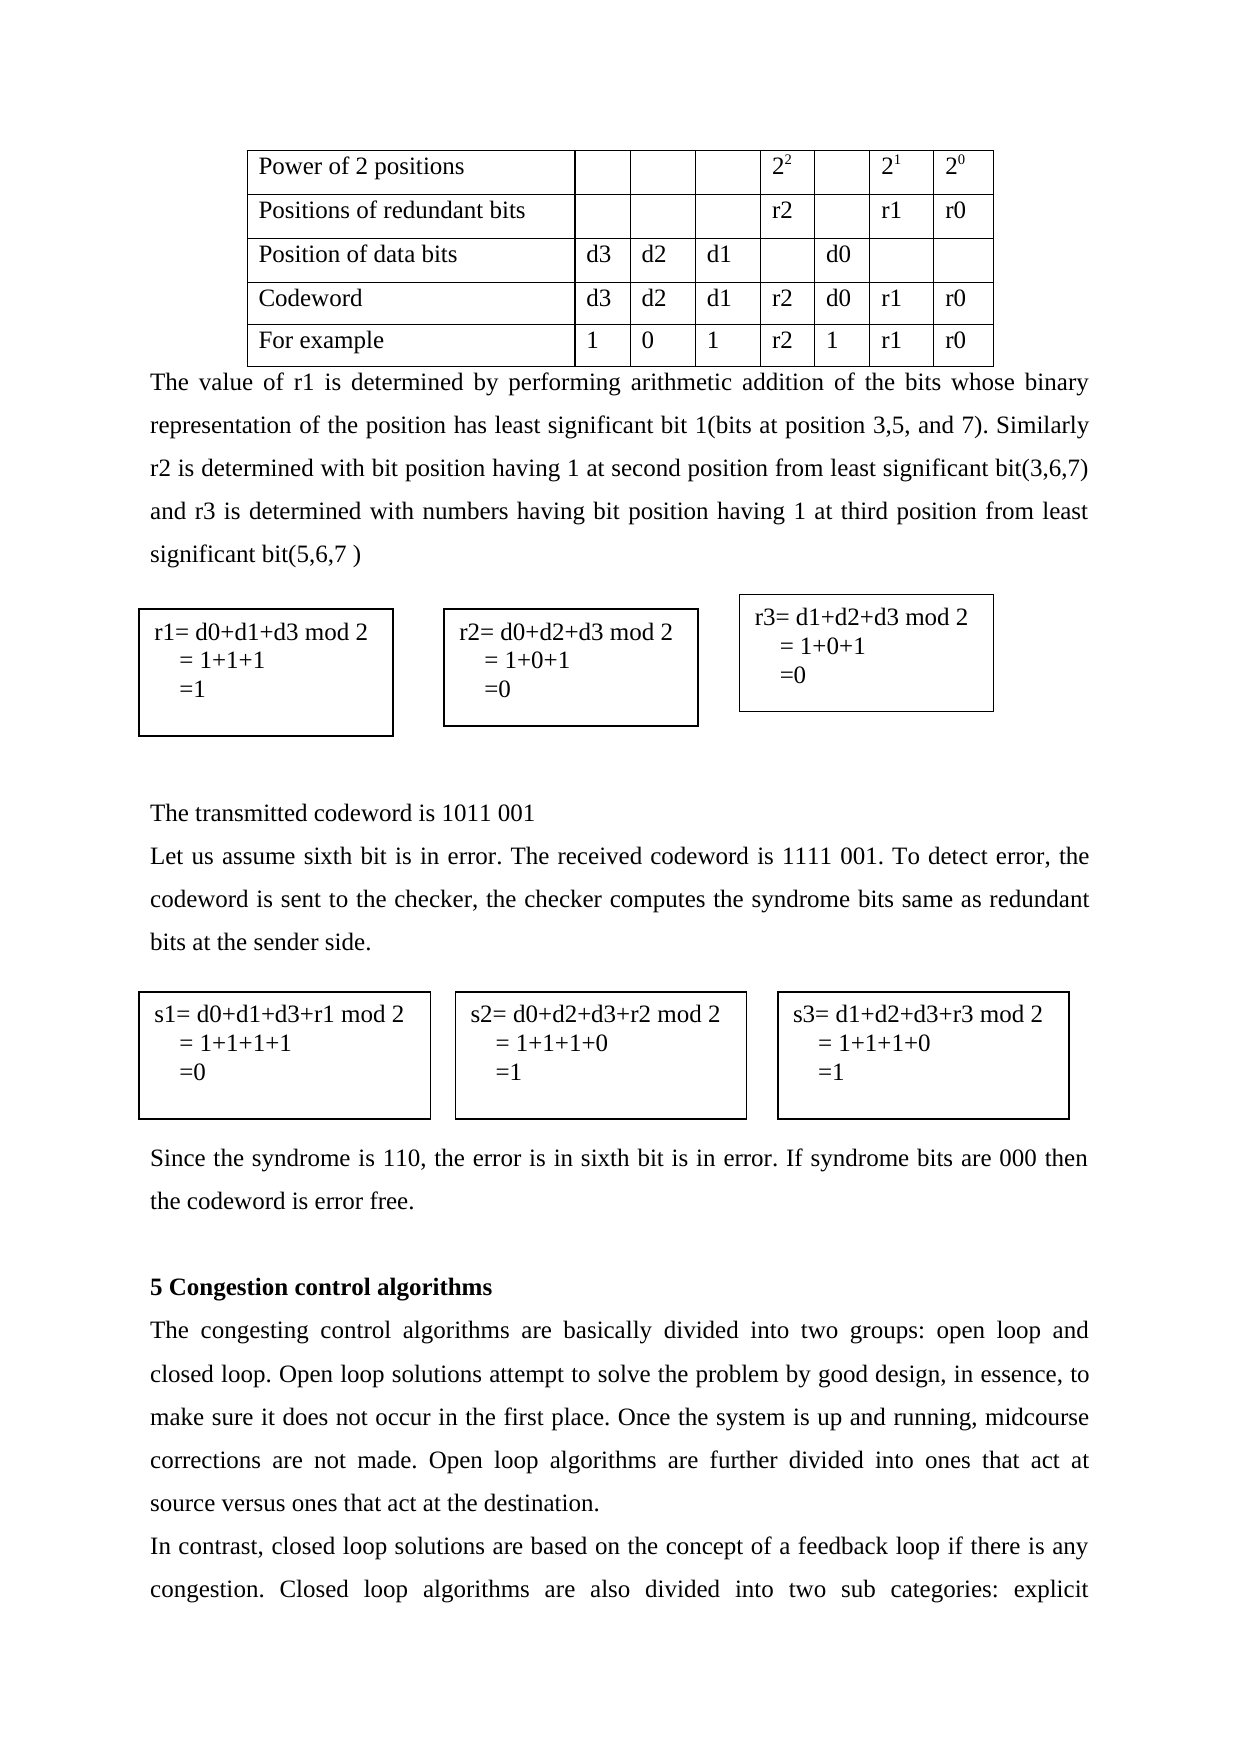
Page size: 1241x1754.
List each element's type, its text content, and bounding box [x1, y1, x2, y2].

text 5 Congestion control algorithms [150, 1272, 1090, 1301]
table_cell [696, 195, 760, 238]
table_cell r1 [870, 283, 933, 324]
table_cell [631, 195, 695, 238]
table_cell [815, 151, 869, 194]
table_cell d3 [576, 283, 630, 324]
table_cell d3 [576, 239, 630, 282]
table_cell 20 [934, 151, 993, 194]
text Let us assume sixth bit is in error. The received codeword is 1111 001. To detect error, the codeword is sent to the checker, the checker computes the syndrome bits same as redundant bits at the sender side. [150, 841, 1090, 956]
table_cell d2 [631, 283, 695, 324]
table_cell r0 [934, 283, 993, 324]
table_cell r2 [761, 325, 814, 366]
table_cell [815, 195, 869, 238]
table_cell For example [248, 325, 574, 366]
table_cell [870, 239, 933, 282]
table_cell [696, 151, 760, 194]
table_cell d0 [815, 239, 869, 282]
table_cell 22 [761, 151, 814, 194]
table_cell d2 [631, 239, 695, 282]
table_cell d1 [696, 283, 760, 324]
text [150, 1531, 1090, 1603]
table_cell 0 [631, 325, 695, 366]
table_cell r2 [761, 195, 814, 238]
table_cell 1 [696, 325, 760, 366]
table_cell Codeword [248, 283, 574, 324]
table_cell 21 [870, 151, 933, 194]
text Since the syndrome is 110, the error is in sixth bit is in error. If syndrome bits are 000 then the codeword is error free. [150, 1143, 1090, 1215]
table_cell r0 [934, 195, 993, 238]
table_cell [761, 239, 814, 282]
text The transmitted codeword is 1011 001 [150, 798, 1090, 827]
table_cell r2 [761, 283, 814, 324]
table_cell r0 [934, 325, 993, 366]
table_cell [631, 151, 695, 194]
table_cell d1 [696, 239, 760, 282]
table_cell Position of data bits [248, 239, 574, 282]
table_cell 1 [815, 325, 869, 366]
table_cell [576, 195, 630, 238]
table_cell r1 [870, 325, 933, 366]
table_cell d0 [815, 283, 869, 324]
text The value of r1 is determined by performing arithmetic addition of the bits whose binary representation of the position has least significant bit 1(bits at position 3,5, and 7). Similarly r2 is determined with bit position having 1 at second position from least significant bit(3,6,7) and r3 is determined with numbers having bit position having 1 at third position from least significant bit(5,6,7 ) [150, 367, 1090, 568]
table_cell [576, 151, 630, 194]
table_cell r1 [870, 195, 933, 238]
text The congesting control algorithms are basically divided into two groups: open loop and closed loop. Open loop solutions attempt to solve the problem by good design, in essence, to make sure it does not occur in the first place. Once the system is up and running, midcourse corrections are not made. Open loop algorithms are further divided into ones that act at source versus ones that act at the destination. [150, 1316, 1090, 1517]
table_cell Positions of redundant bits [248, 195, 574, 238]
table_cell 1 [576, 325, 630, 366]
table_cell Power of 2 positions [248, 151, 574, 194]
table_cell [934, 239, 993, 282]
